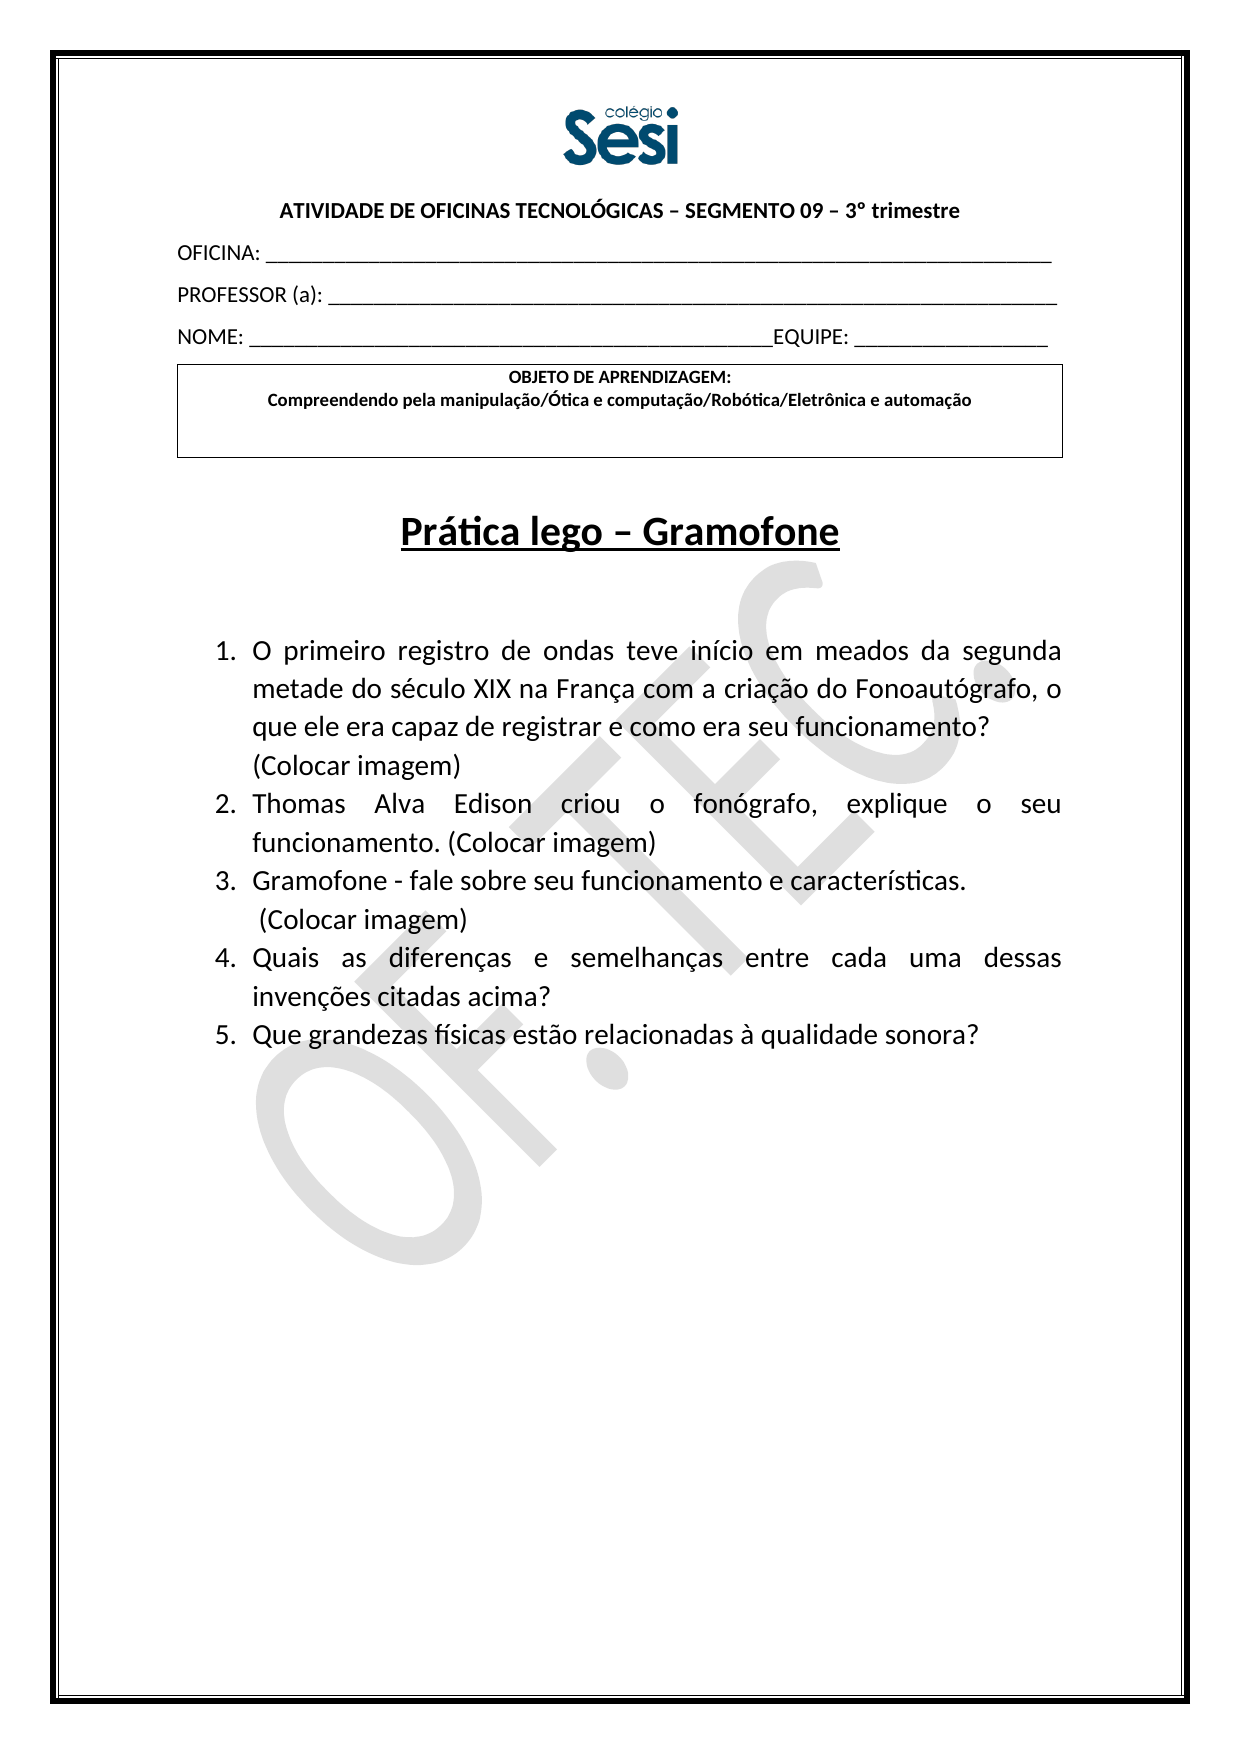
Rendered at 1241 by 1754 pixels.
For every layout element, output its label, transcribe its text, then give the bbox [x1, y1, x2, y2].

list Thomas Alva Edison criou o fonógrafo, explique o seu funcionamento. (Colocar imagem) [214, 785, 1063, 859]
list (Colocar imagem) [252, 747, 1063, 783]
text OFICINA: _____________________________________________________________________ [177, 238, 1063, 266]
picture [533, 73, 707, 197]
table_header OBJETO DE APRENDIZAGEM: Compreendendo pela manipulação/Ótica e computação/Robótica/Eletrônica e automação [178, 365, 1062, 457]
list Que grandezas físicas estão relacionadas à qualidade sonora? [214, 1016, 1063, 1052]
text Prática lego – Gramofone [177, 505, 1063, 556]
text ATIVIDADE DE OFICINAS TECNOLÓGICAS – SEGMENTO 09 – 3º trimestre [177, 196, 1063, 224]
text NOME: ______________________________________________EQUIPE: _________________ [177, 322, 1063, 350]
list (Colocar imagem) [252, 901, 1063, 936]
list O primeiro registro de ondas teve início em meados da segunda metade do século XIX na França com a criação do Fonoautógrafo, o que ele era capaz de registrar e como era seu funcionamento? [214, 632, 1063, 744]
list Quais as diferenças e semelhanças entre cada uma dessas invenções citadas acima? [214, 939, 1063, 1013]
list Gramofone - fale sobre seu funcionamento e características. [214, 862, 1063, 898]
text PROFESSOR (a): ________________________________________________________________ [177, 280, 1063, 308]
